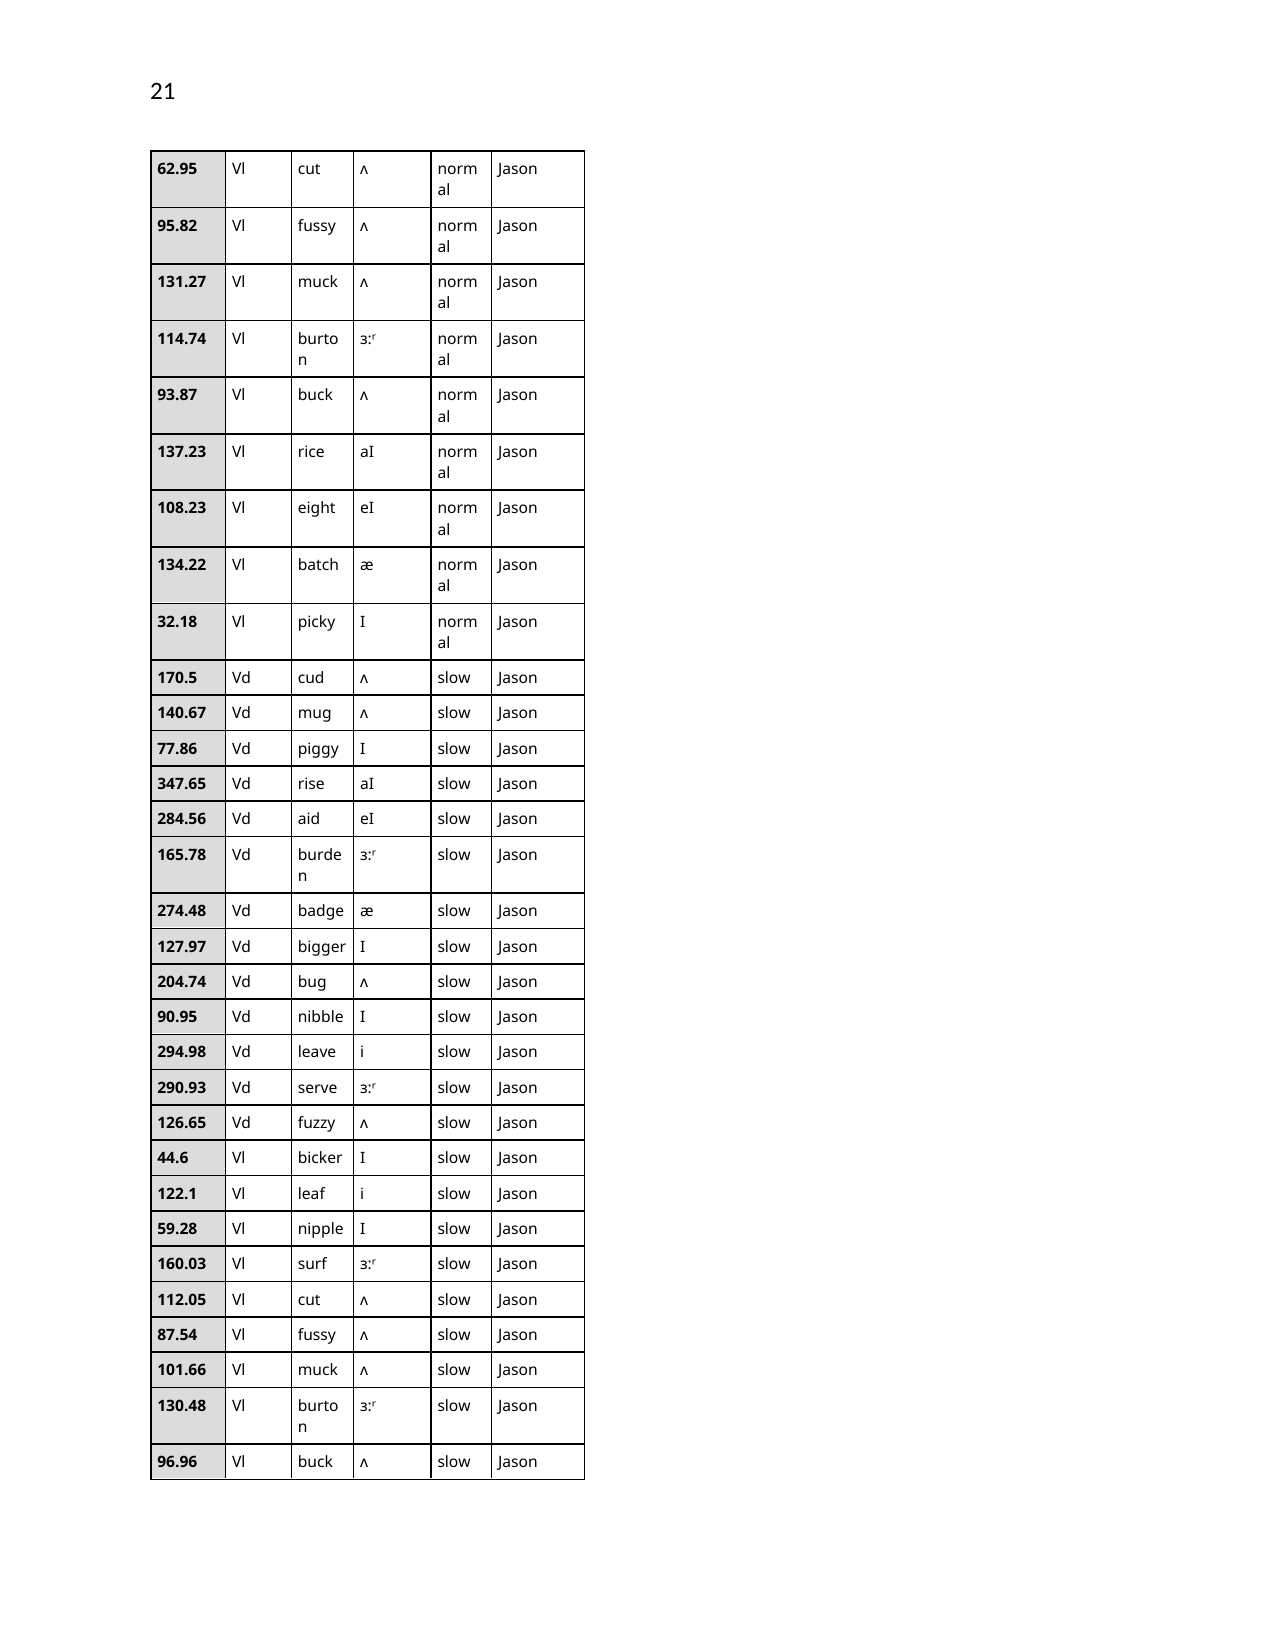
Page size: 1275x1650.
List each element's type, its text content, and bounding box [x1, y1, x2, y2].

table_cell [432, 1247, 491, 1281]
table_cell Vd [226, 1035, 291, 1069]
table_cell Jason [492, 321, 584, 376]
table_cell Jason [492, 731, 584, 765]
table_cell normal [432, 548, 491, 602]
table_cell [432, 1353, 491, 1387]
table_cell Vd [226, 1070, 291, 1104]
table_cell eight [292, 491, 353, 546]
table_cell Jason [492, 965, 584, 998]
table_cell slow [432, 837, 491, 892]
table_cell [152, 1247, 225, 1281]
table_cell Jason [492, 152, 584, 207]
table_cell Vd [226, 731, 291, 765]
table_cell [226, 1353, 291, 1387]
table_cell badge [292, 894, 353, 927]
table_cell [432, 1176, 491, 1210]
table_cell eI [354, 491, 430, 546]
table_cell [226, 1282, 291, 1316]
table_cell burton [292, 321, 353, 376]
table_cell Vl [226, 152, 291, 207]
table_cell slow [432, 696, 491, 730]
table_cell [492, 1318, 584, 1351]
table_cell Vl [226, 435, 291, 489]
table_cell normal [432, 321, 491, 376]
table_cell 114.74 [152, 321, 225, 376]
table_cell slow [432, 894, 491, 927]
table_cell Vd [226, 894, 291, 927]
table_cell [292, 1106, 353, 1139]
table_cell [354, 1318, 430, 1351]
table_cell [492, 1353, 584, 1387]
table_cell Vl [226, 378, 291, 433]
table_cell normal [432, 604, 491, 659]
table_cell slow [432, 1000, 491, 1033]
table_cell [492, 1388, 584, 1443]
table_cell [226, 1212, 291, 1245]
table_cell slow [432, 802, 491, 836]
table_cell I [354, 929, 430, 963]
table_cell Vd [226, 661, 291, 694]
table_cell 294.98 [152, 1035, 225, 1069]
table_cell Jason [492, 491, 584, 546]
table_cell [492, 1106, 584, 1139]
table_cell 90.95 [152, 1000, 225, 1033]
table_cell ʌ [354, 152, 430, 207]
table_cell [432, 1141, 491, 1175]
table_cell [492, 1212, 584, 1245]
table_cell fussy [292, 208, 353, 263]
table_cell muck [292, 265, 353, 320]
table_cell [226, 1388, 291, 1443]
table_cell 170.5 [152, 661, 225, 694]
table_cell slow [432, 1035, 491, 1069]
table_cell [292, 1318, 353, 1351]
table_cell Jason [492, 378, 584, 433]
table_cell Vd [226, 802, 291, 836]
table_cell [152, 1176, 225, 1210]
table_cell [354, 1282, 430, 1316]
table_cell 134.22 [152, 548, 225, 602]
table_cell Jason [492, 265, 584, 320]
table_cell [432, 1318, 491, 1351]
table_cell aI [354, 435, 430, 489]
table_cell 137.23 [152, 435, 225, 489]
table_cell batch [292, 548, 353, 602]
table_cell Jason [492, 208, 584, 263]
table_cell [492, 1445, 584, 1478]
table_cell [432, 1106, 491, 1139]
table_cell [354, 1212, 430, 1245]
table_cell Vl [226, 604, 291, 659]
table_cell cut [292, 152, 353, 207]
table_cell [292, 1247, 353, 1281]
table_cell 93.87 [152, 378, 225, 433]
table_cell eI [354, 802, 430, 836]
table_cell Jason [492, 1000, 584, 1033]
table_cell Vl [226, 321, 291, 376]
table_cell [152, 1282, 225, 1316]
table_cell ʌ [354, 661, 430, 694]
table_cell serve [292, 1070, 353, 1104]
table_cell 77.86 [152, 731, 225, 765]
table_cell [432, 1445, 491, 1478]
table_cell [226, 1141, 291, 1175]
table_cell normal [432, 152, 491, 207]
table_cell bug [292, 965, 353, 998]
table_cell Vd [226, 965, 291, 998]
table_cell slow [432, 965, 491, 998]
table_cell 108.23 [152, 491, 225, 546]
table_cell slow [432, 929, 491, 963]
table_cell æ [354, 548, 430, 602]
table_cell Jason [492, 661, 584, 694]
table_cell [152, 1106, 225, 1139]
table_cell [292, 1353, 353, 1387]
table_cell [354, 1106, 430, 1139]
table_cell 274.48 [152, 894, 225, 927]
table_cell buck [292, 378, 353, 433]
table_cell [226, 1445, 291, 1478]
table_cell aI [354, 767, 430, 800]
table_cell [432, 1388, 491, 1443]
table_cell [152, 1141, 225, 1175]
table_cell 290.93 [152, 1070, 225, 1104]
table_cell 127.97 [152, 929, 225, 963]
table_cell Jason [492, 548, 584, 602]
table_cell slow [432, 767, 491, 800]
table_cell mug [292, 696, 353, 730]
table_cell Vd [226, 929, 291, 963]
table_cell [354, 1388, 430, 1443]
table_cell Jason [492, 604, 584, 659]
table_cell ɜ:ʳ [354, 837, 430, 892]
table_cell slow [432, 1070, 491, 1104]
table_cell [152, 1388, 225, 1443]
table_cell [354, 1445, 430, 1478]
table_cell Jason [492, 802, 584, 836]
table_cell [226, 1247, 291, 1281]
table_cell ʌ [354, 378, 430, 433]
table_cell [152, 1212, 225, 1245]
table_cell Jason [492, 696, 584, 730]
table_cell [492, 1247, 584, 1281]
table_cell ʌ [354, 265, 430, 320]
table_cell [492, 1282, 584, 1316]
table_cell I [354, 604, 430, 659]
table_cell I [354, 1000, 430, 1033]
table_cell Jason [492, 837, 584, 892]
table_cell normal [432, 378, 491, 433]
table_cell bigger [292, 929, 353, 963]
table_cell leave [292, 1035, 353, 1069]
table_cell ɜ:ʳ [354, 321, 430, 376]
table_cell piggy [292, 731, 353, 765]
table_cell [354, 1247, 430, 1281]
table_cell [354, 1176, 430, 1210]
table_cell normal [432, 208, 491, 263]
table_cell rice [292, 435, 353, 489]
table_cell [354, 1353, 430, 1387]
table_cell 32.18 [152, 604, 225, 659]
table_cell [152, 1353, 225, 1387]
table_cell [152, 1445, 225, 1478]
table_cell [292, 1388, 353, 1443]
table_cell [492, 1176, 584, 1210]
table_cell Jason [492, 894, 584, 927]
table_cell rise [292, 767, 353, 800]
table_cell i [354, 1035, 430, 1069]
table_cell normal [432, 491, 491, 546]
table_cell æ [354, 894, 430, 927]
table_cell Jason [492, 1035, 584, 1069]
table_cell 140.67 [152, 696, 225, 730]
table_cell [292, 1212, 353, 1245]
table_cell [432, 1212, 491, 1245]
table_cell aid [292, 802, 353, 836]
table_cell nibble [292, 1000, 353, 1033]
table_cell slow [432, 661, 491, 694]
table_cell picky [292, 604, 353, 659]
table_cell Vd [226, 837, 291, 892]
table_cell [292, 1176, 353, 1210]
table_cell Jason [492, 767, 584, 800]
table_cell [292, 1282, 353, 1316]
table_cell ʌ [354, 208, 430, 263]
table_cell Vd [226, 696, 291, 730]
table_cell 347.65 [152, 767, 225, 800]
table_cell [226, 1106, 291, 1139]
table_cell Jason [492, 929, 584, 963]
table_cell cud [292, 661, 353, 694]
table_cell 62.95 [152, 152, 225, 207]
table_cell normal [432, 435, 491, 489]
table_cell ɜ:ʳ [354, 1070, 430, 1104]
table_cell 95.82 [152, 208, 225, 263]
table_cell Vl [226, 265, 291, 320]
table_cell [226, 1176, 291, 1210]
table_cell 204.74 [152, 965, 225, 998]
table_cell Jason [492, 435, 584, 489]
table_cell 165.78 [152, 837, 225, 892]
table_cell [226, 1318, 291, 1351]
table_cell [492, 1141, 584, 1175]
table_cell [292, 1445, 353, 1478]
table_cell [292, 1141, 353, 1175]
table_cell ʌ [354, 696, 430, 730]
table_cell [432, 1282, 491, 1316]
table_cell Vl [226, 208, 291, 263]
table_cell I [354, 731, 430, 765]
table_cell 131.27 [152, 265, 225, 320]
table_cell 284.56 [152, 802, 225, 836]
table_cell burden [292, 837, 353, 892]
table_cell slow [432, 731, 491, 765]
table_cell ʌ [354, 965, 430, 998]
table_cell Vd [226, 767, 291, 800]
table_cell Vl [226, 548, 291, 602]
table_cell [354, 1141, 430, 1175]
table_cell Vl [226, 491, 291, 546]
table_cell Jason [492, 1070, 584, 1104]
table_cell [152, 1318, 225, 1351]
table_cell Vd [226, 1000, 291, 1033]
table_cell normal [432, 265, 491, 320]
